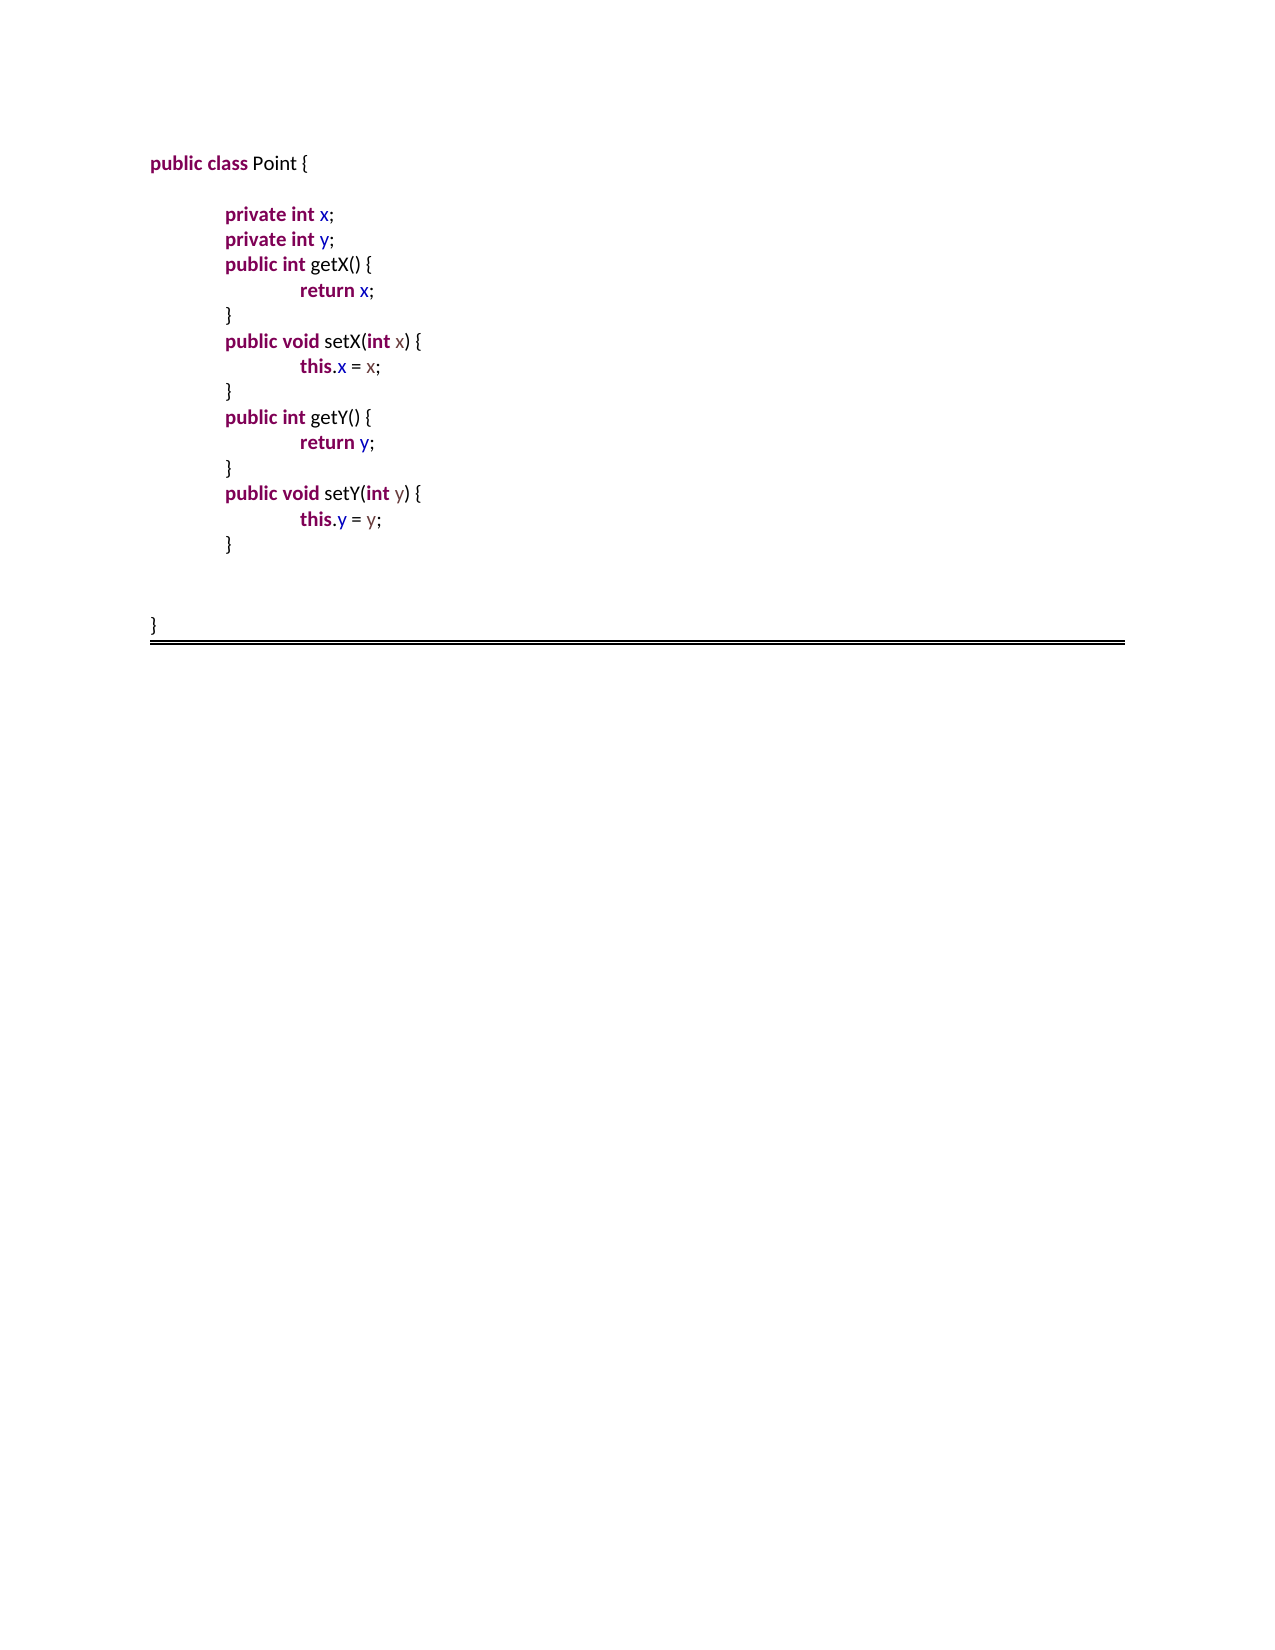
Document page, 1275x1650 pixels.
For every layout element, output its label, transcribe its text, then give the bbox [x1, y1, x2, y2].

text public int getY() { [150, 404, 1125, 429]
text this.x = x; [150, 353, 1125, 379]
text } [150, 613, 1125, 640]
text } [150, 531, 1125, 557]
text this.y = y; [150, 506, 1125, 531]
text private int y; [150, 226, 1125, 252]
text public int getX() { [150, 252, 1125, 277]
text public class Point { [150, 150, 1125, 175]
text } [150, 379, 1125, 404]
text private int x; [150, 201, 1125, 226]
text return x; [150, 277, 1125, 302]
text } [150, 455, 1125, 480]
text return y; [150, 429, 1125, 455]
text public void setX(int x) { [150, 328, 1125, 353]
text public void setY(int y) { [150, 480, 1125, 506]
text } [150, 302, 1125, 328]
